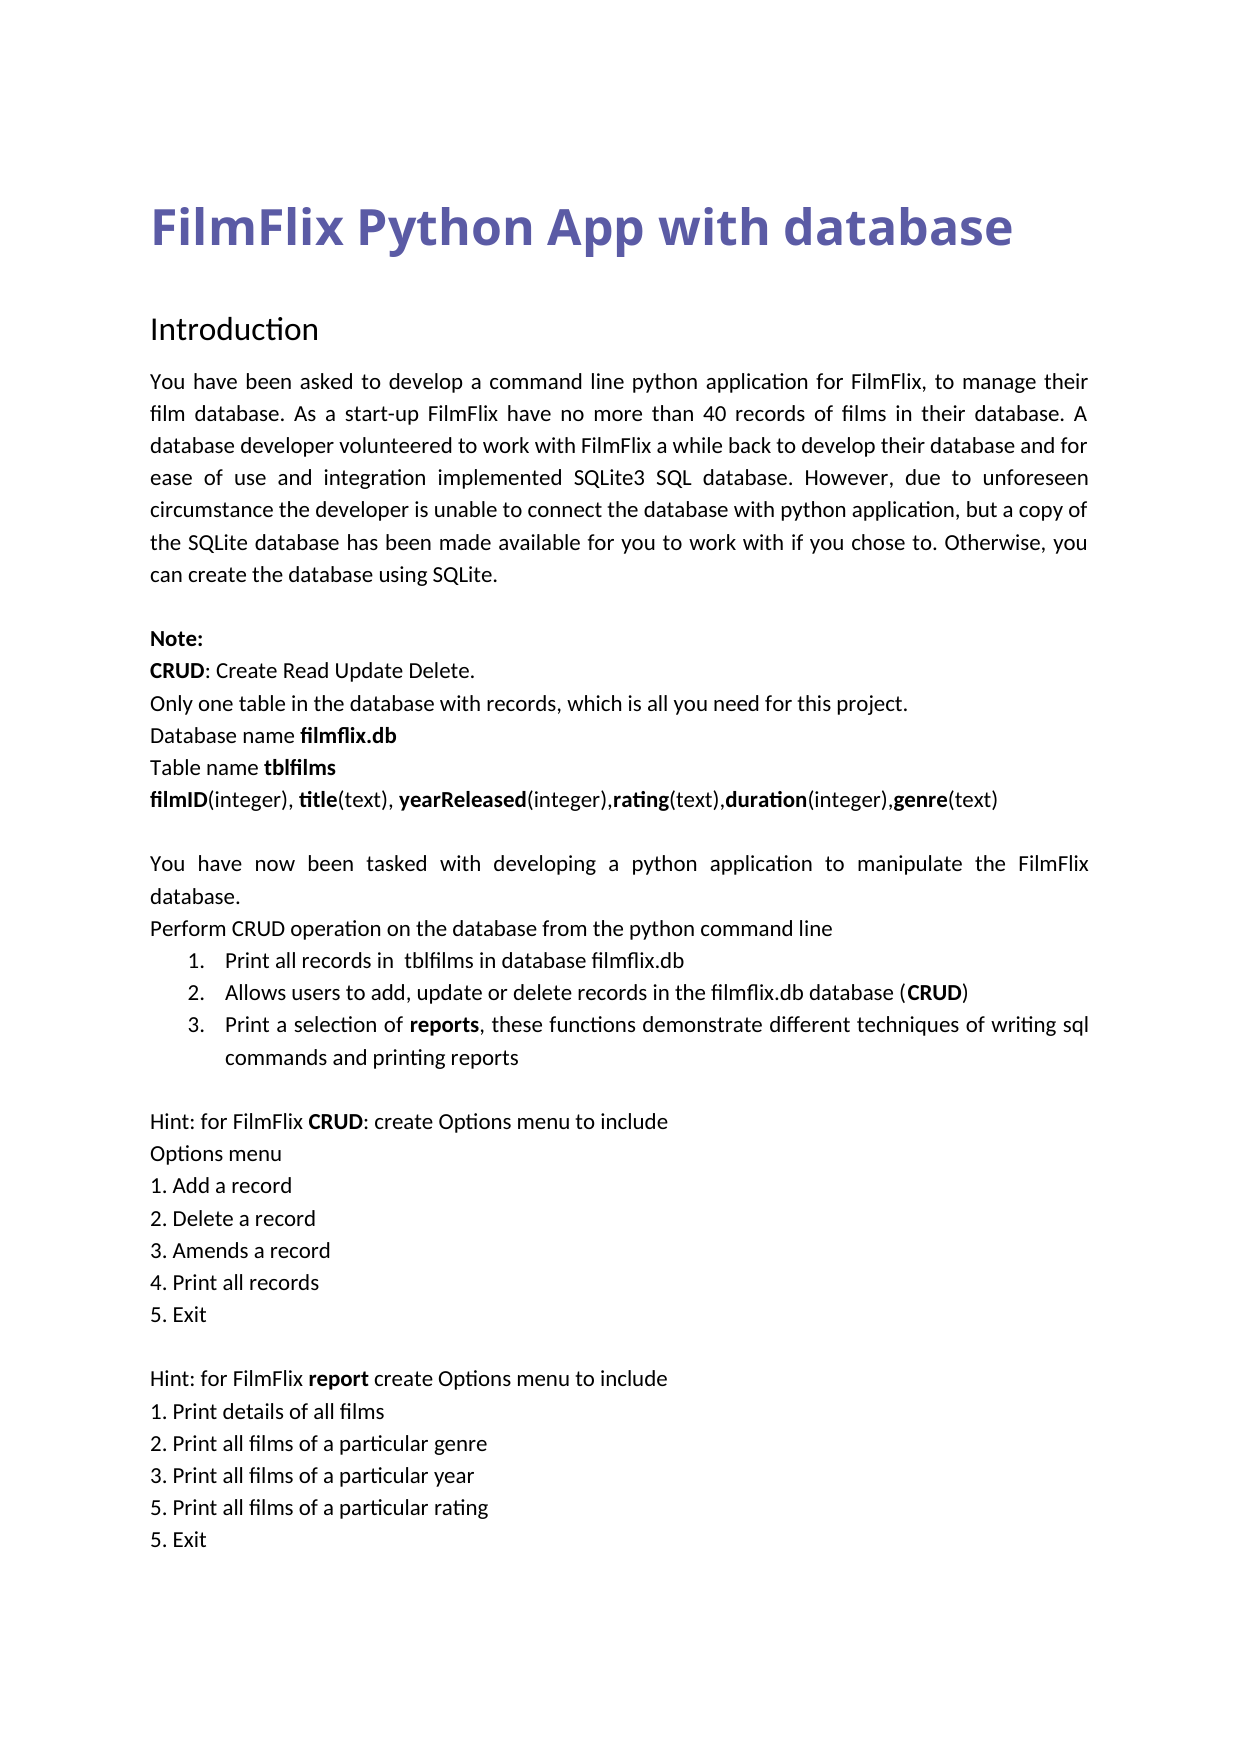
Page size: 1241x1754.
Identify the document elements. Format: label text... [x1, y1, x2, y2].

text filmID(integer), title(text), yearReleased(integer),rating(text),duration(integer),genre(text) [150, 785, 1090, 813]
list Allows users to add, update or delete records in the filmflix.db database (CRUD) [187, 978, 1090, 1006]
text 1. Print details of all films [150, 1397, 1090, 1425]
list Print a selection of reports, these functions demonstrate different techniques of writing sql commands and printing reports [187, 1011, 1090, 1071]
text 1. Add a record [150, 1171, 1090, 1199]
text You have now been tasked with developing a python application to manipulate the FilmFlix database. [150, 849, 1090, 910]
text Perform CRUD operation on the database from the python command line [150, 914, 1090, 942]
title FilmFlix Python App with database [150, 192, 1090, 260]
text Database name filmflix.db [150, 721, 1090, 749]
text Options menu [150, 1139, 1090, 1167]
text Table name tblfilms [150, 753, 1090, 781]
text 4. Print all records [150, 1268, 1090, 1296]
text 5. Print all films of a particular rating [150, 1493, 1090, 1521]
text Note: [150, 624, 1090, 652]
text 3. Print all films of a particular year [150, 1461, 1090, 1489]
text Hint: for FilmFlix report create Options menu to include [150, 1364, 1090, 1393]
subtitle Introduction [150, 307, 1090, 348]
text 2. Delete a record [150, 1204, 1090, 1232]
text 5. Exit [150, 1526, 1090, 1553]
text CRUD: Create Read Update Delete. [150, 656, 1090, 684]
text Hint: for FilmFlix CRUD: create Options menu to include [150, 1107, 1090, 1135]
text Only one table in the database with records, which is all you need for this project. [150, 689, 1090, 717]
text You have been asked to develop a command line python application for FilmFlix, to manage their film database. As a start-up FilmFlix have no more than 40 records of films in their database. A database developer volunteered to work with FilmFlix a while back to develop their database and for ease of use and integration implemented SQLite3 SQL database. However, due to unforeseen circumstance the developer is unable to connect the database with python application, but a copy of the SQLite database has been made available for you to work with if you chose to. Otherwise, you can create the database using SQLite. [150, 367, 1090, 588]
text 3. Amends a record [150, 1236, 1090, 1264]
text 5. Exit [150, 1300, 1090, 1328]
list Print all records in tblfilms in database filmflix.db [187, 946, 1090, 974]
text 2. Print all films of a particular genre [150, 1429, 1090, 1457]
